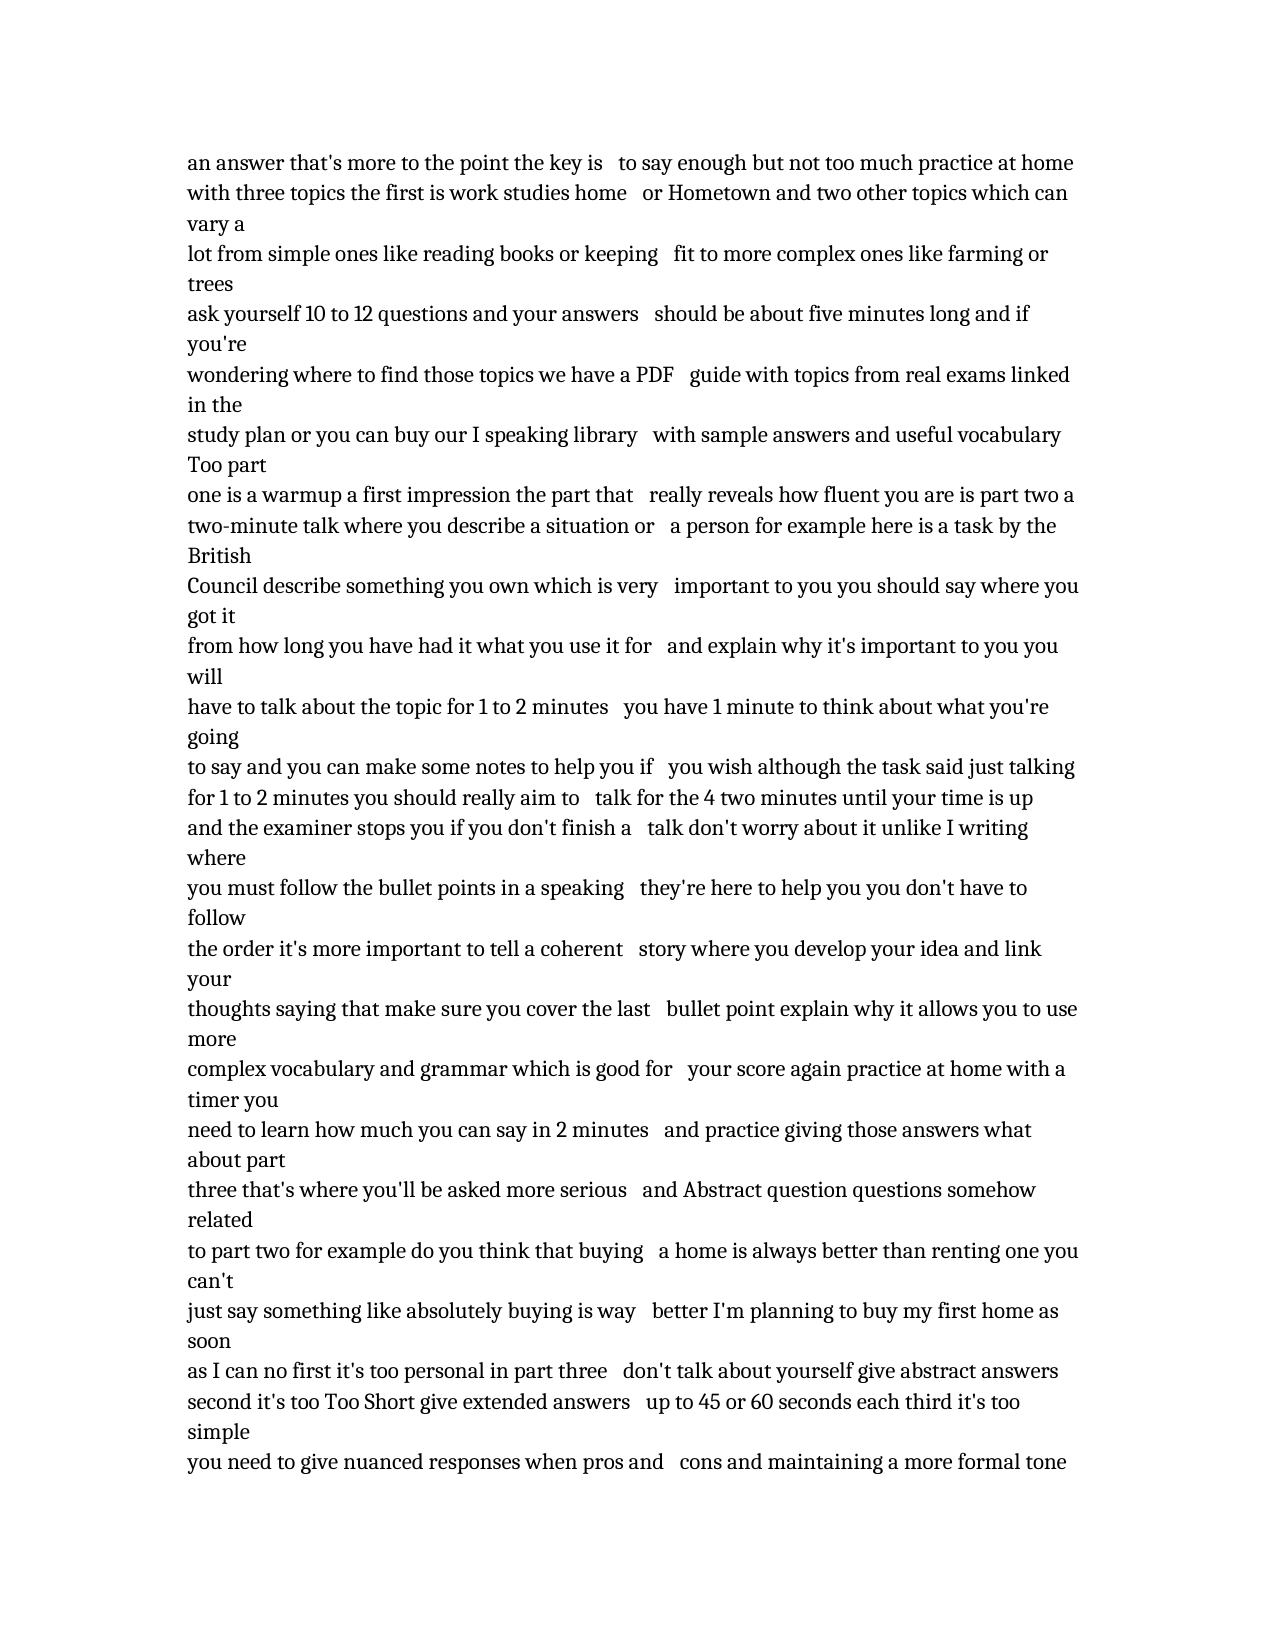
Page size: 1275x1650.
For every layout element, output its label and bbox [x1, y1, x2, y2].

text [187, 150, 1087, 1475]
